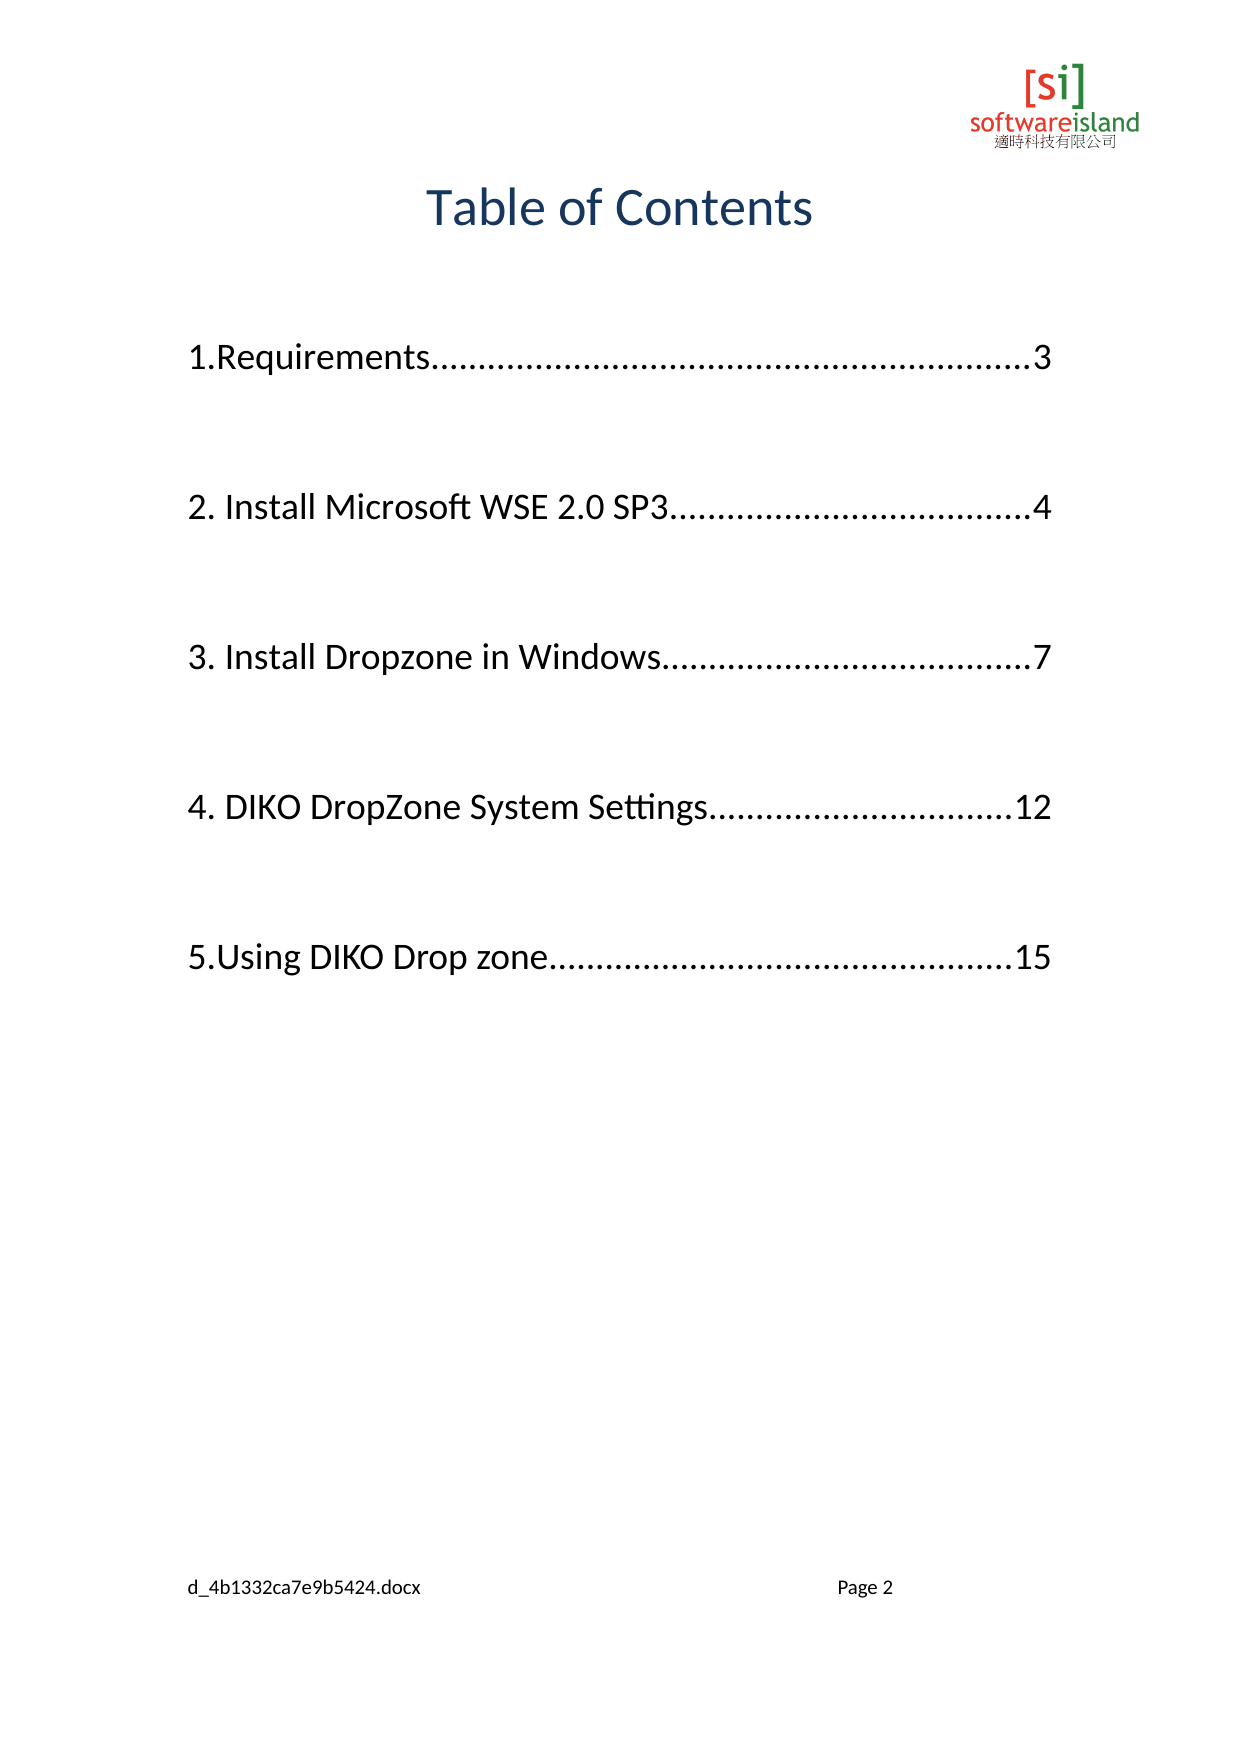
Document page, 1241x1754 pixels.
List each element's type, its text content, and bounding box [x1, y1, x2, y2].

picture [970, 58, 1140, 149]
text 2. Install Microsoft WSE 2.0 SP3 4 [187, 468, 1053, 543]
text Table of Contents [187, 168, 1053, 243]
text 5.Using DIKO Drop zone 15 [187, 918, 1053, 993]
text 4. DIKO DropZone System Settings 12 [187, 768, 1053, 843]
text 1.Requirements 3 [187, 318, 1053, 393]
text 3. Install Dropzone in Windows 7 [187, 618, 1053, 693]
